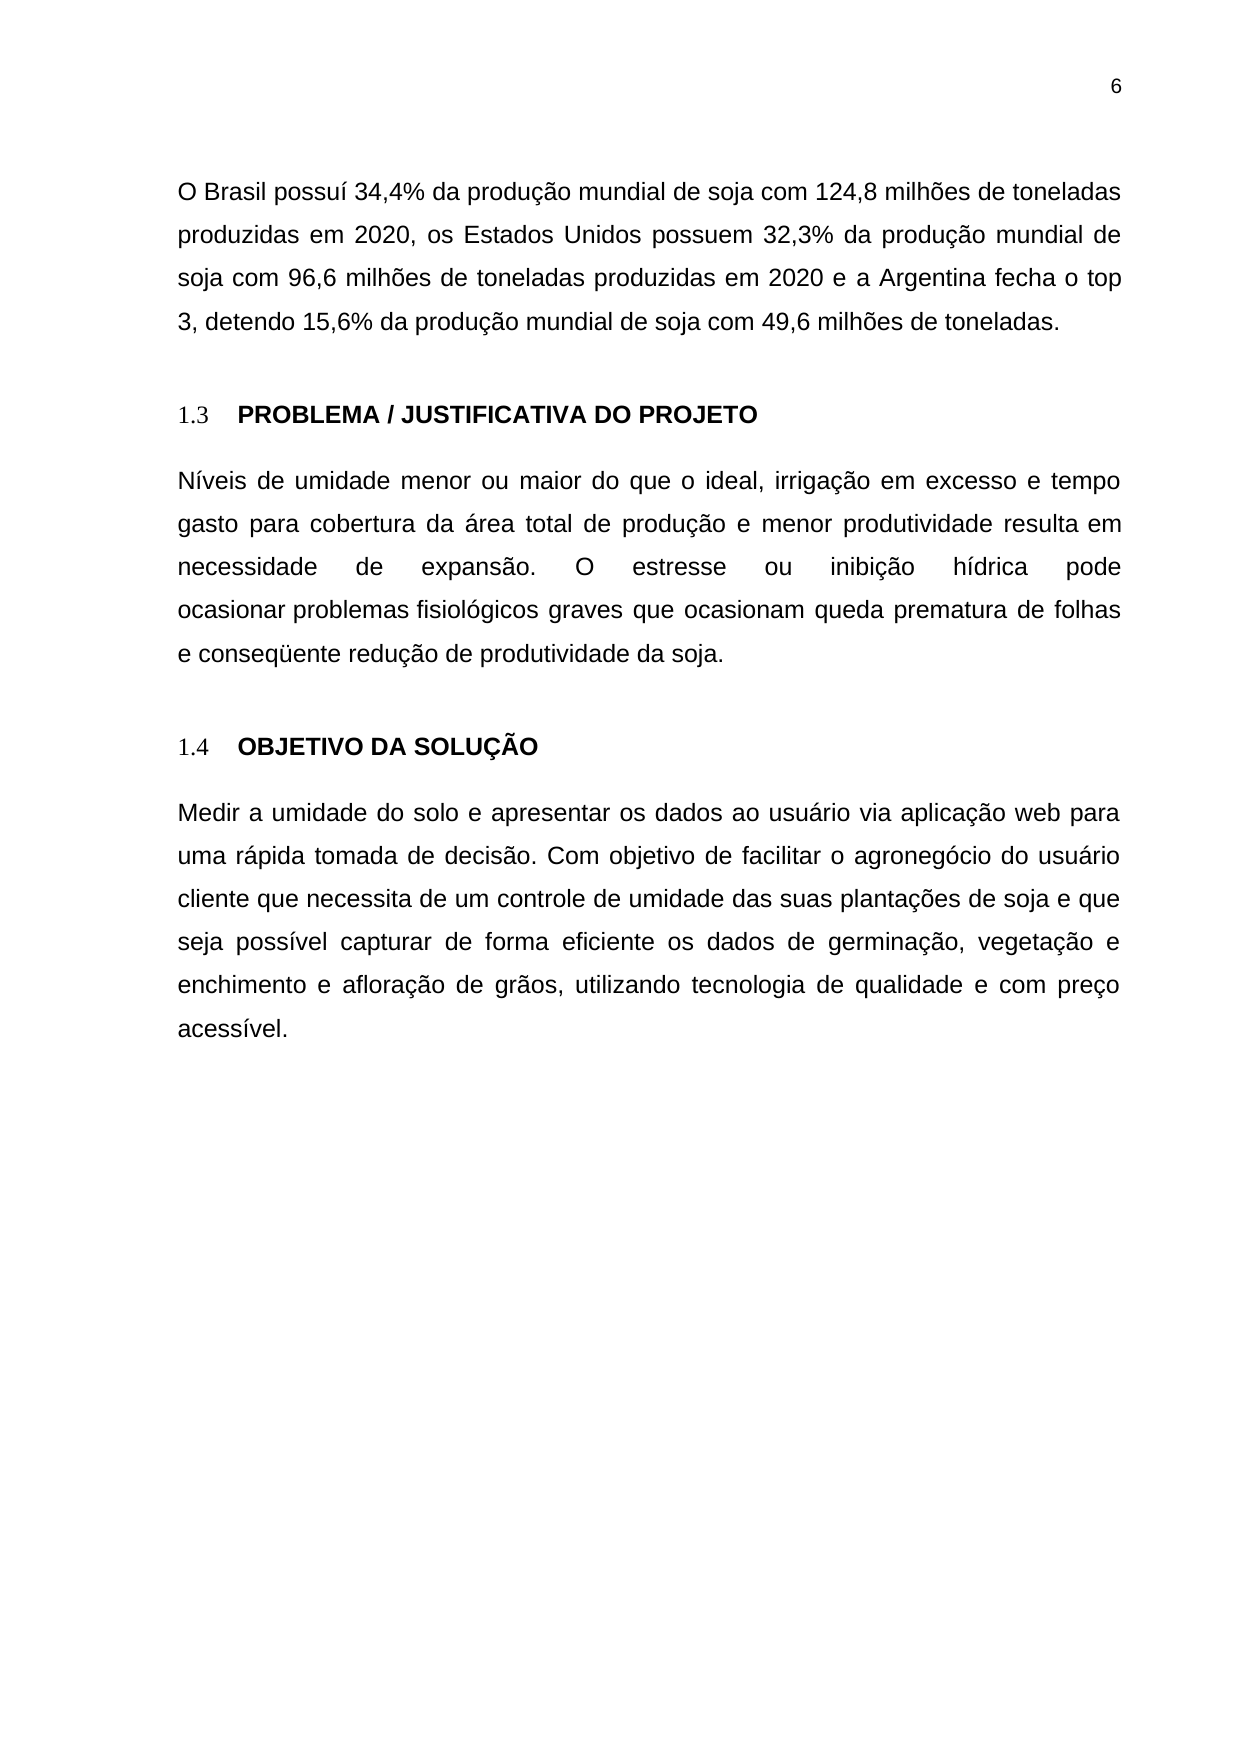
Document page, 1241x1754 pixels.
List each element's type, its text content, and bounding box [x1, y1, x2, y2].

text Níveis de umidade menor ou maior do que o ideal, irrigação em excesso e tempo gasto para cobertura da área total de produção e menor produtividade resulta em necessidade de expansão. O estresse ou inibição hídrica pode ocasionar problemas fisiológicos graves que ocasionam queda prematura de folhas e conseqüente redução de produtividade da soja. [177, 624, 1122, 667]
subtitle objetivo da solução [177, 732, 1122, 761]
text Medir a umidade do solo e apresentar os dados ao usuário via aplicação web para uma rápida tomada de decisão. Com objetivo de facilitar o agronegócio do usuário cliente que necessita de um controle de umidade das suas plantações de soja e que seja possível capturar de forma eficiente os dados de germinação, vegetação e enchimento e afloração de grãos, utilizando tecnologia de qualidade e com preço acessível. [177, 798, 1122, 1042]
subtitle Problema / justificativa do projeto [177, 400, 1122, 428]
text O Brasil possuí 34,4% da produção mundial de soja com 124,8 milhões de toneladas produzidas em 2020, os Estados Unidos possuem 32,3% da produção mundial de soja com 96,6 milhões de toneladas produzidas em 2020 e a Argentina fecha o top 3, detendo 15,6% da produção mundial de soja com 49,6 milhões de toneladas. [177, 177, 1122, 335]
text Níveis de umidade menor ou maior do que o ideal, irrigação em excesso e tempo gasto para cobertura da área total de produção e menor produtividade resulta em necessidade de expansão. O estresse ou inibição hídrica pode ocasionar problemas fisiológicos graves que ocasionam queda prematura de folhas e conseqüente redução de produtividade da soja. [177, 466, 1122, 595]
